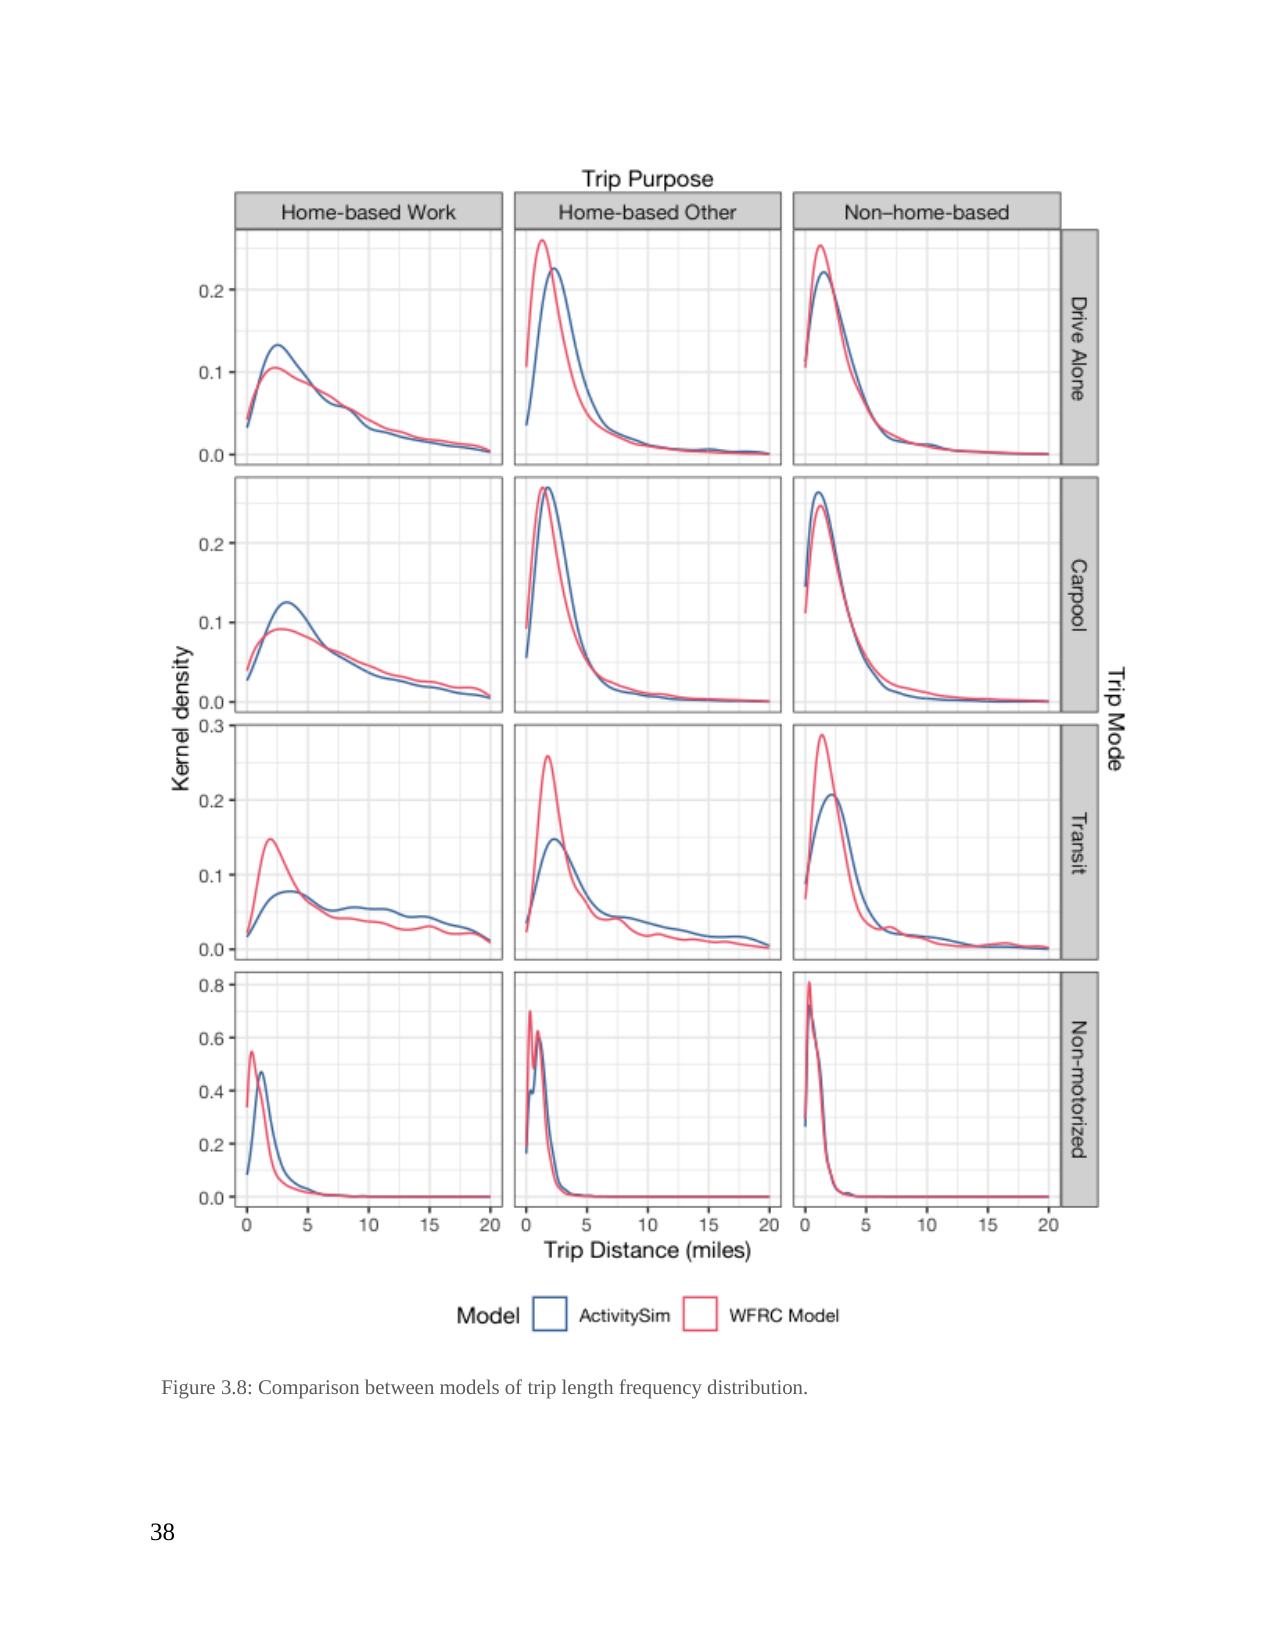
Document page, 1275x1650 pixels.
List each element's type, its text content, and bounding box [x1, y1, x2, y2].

table_header Figure 3.8: Comparison between models of trip length frequency distribution. [150, 150, 1125, 1424]
picture [161, 154, 1125, 1355]
